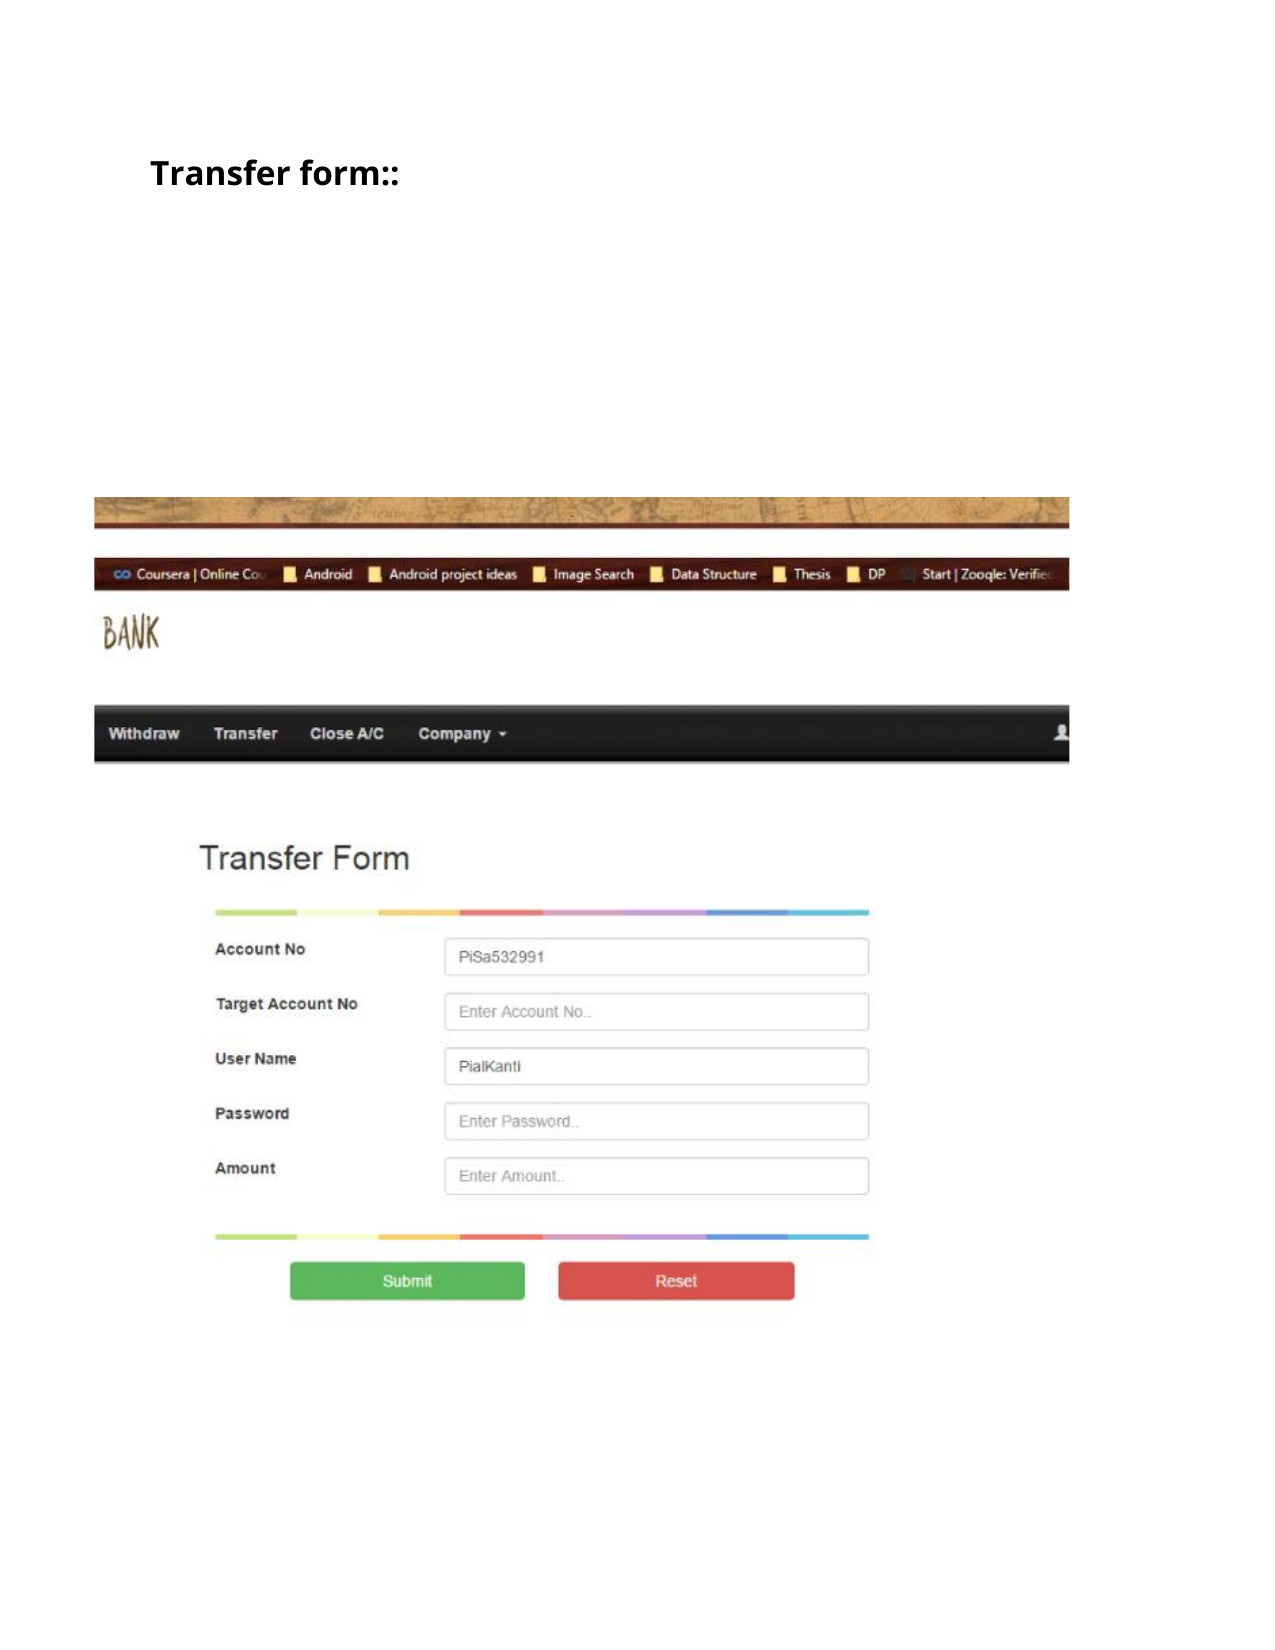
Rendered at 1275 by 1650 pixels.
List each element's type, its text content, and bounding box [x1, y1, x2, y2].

picture [94, 497, 1070, 1347]
text Transfer form:: [150, 150, 1125, 195]
